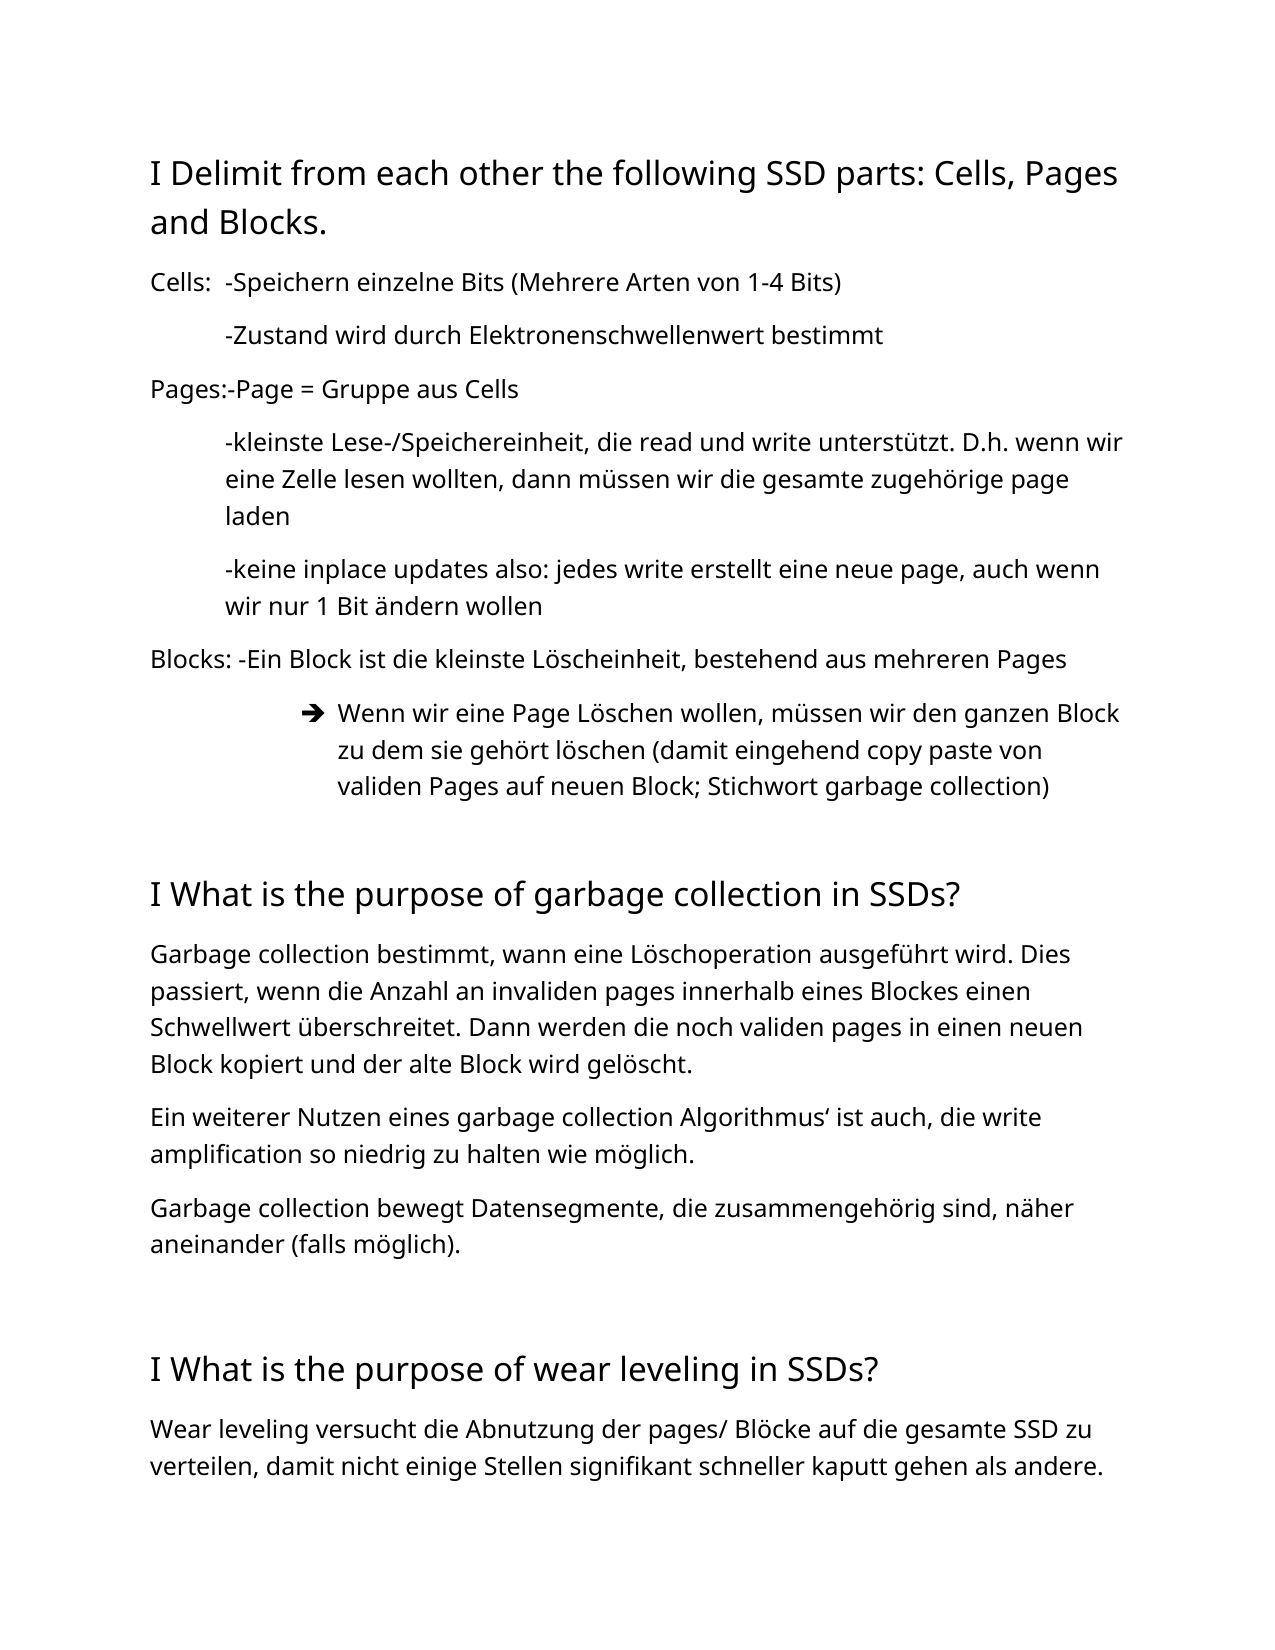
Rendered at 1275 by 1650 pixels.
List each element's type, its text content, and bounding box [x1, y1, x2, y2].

text Garbage collection bewegt Datensegmente, die zusammengehörig sind, näher aneinander (falls möglich). [150, 1190, 1125, 1261]
list Wenn wir eine Page Löschen wollen, müssen wir den ganzen Block zu dem sie gehört löschen (damit eingehend copy paste von validen Pages auf neuen Block; Stichwort garbage collection) [300, 696, 1125, 803]
text Ein weiterer Nutzen eines garbage collection Algorithmus‘ ist auch, die write amplification so niedrig zu halten wie möglich. [150, 1100, 1125, 1171]
text -kleinste Lese-/Speichereinheit, die read und write unterstützt. D.h. wenn wir eine Zelle lesen wollten, dann müssen wir die gesamte zugehörige page laden [225, 425, 1125, 532]
text I What is the purpose of wear leveling in SSDs? [150, 1346, 1125, 1392]
text Wear leveling versucht die Abnutzung der pages/ Blöcke auf die gesamte SSD zu verteilen, damit nicht einige Stellen signifikant schneller kaputt gehen als andere. [150, 1412, 1125, 1483]
text Cells: -Speichern einzelne Bits (Mehrere Arten von 1-4 Bits) [150, 264, 1125, 299]
text -Zustand wird durch Elektronenschwellenwert bestimmt [150, 318, 1125, 352]
text -keine inplace updates also: jedes write erstellt eine neue page, auch wenn wir nur 1 Bit ändern wollen [225, 552, 1125, 623]
text I Delimit from each other the following SSD parts: Cells, Pages and Blocks. [150, 150, 1125, 244]
text Pages:-Page = Gruppe aus Cells [150, 371, 1125, 406]
text Blocks: -Ein Block ist die kleinste Löscheinheit, bestehend aus mehreren Pages [150, 642, 1125, 676]
text I What is the purpose of garbage collection in SSDs? [150, 871, 1125, 916]
text Garbage collection bestimmt, wann eine Löschoperation ausgeführt wird. Dies passiert, wenn die Anzahl an invaliden pages innerhalb eines Blockes einen Schwellwert überschreitet. Dann werden die noch validen pages in einen neuen Block kopiert und der alte Block wird gelöscht. [150, 936, 1125, 1081]
